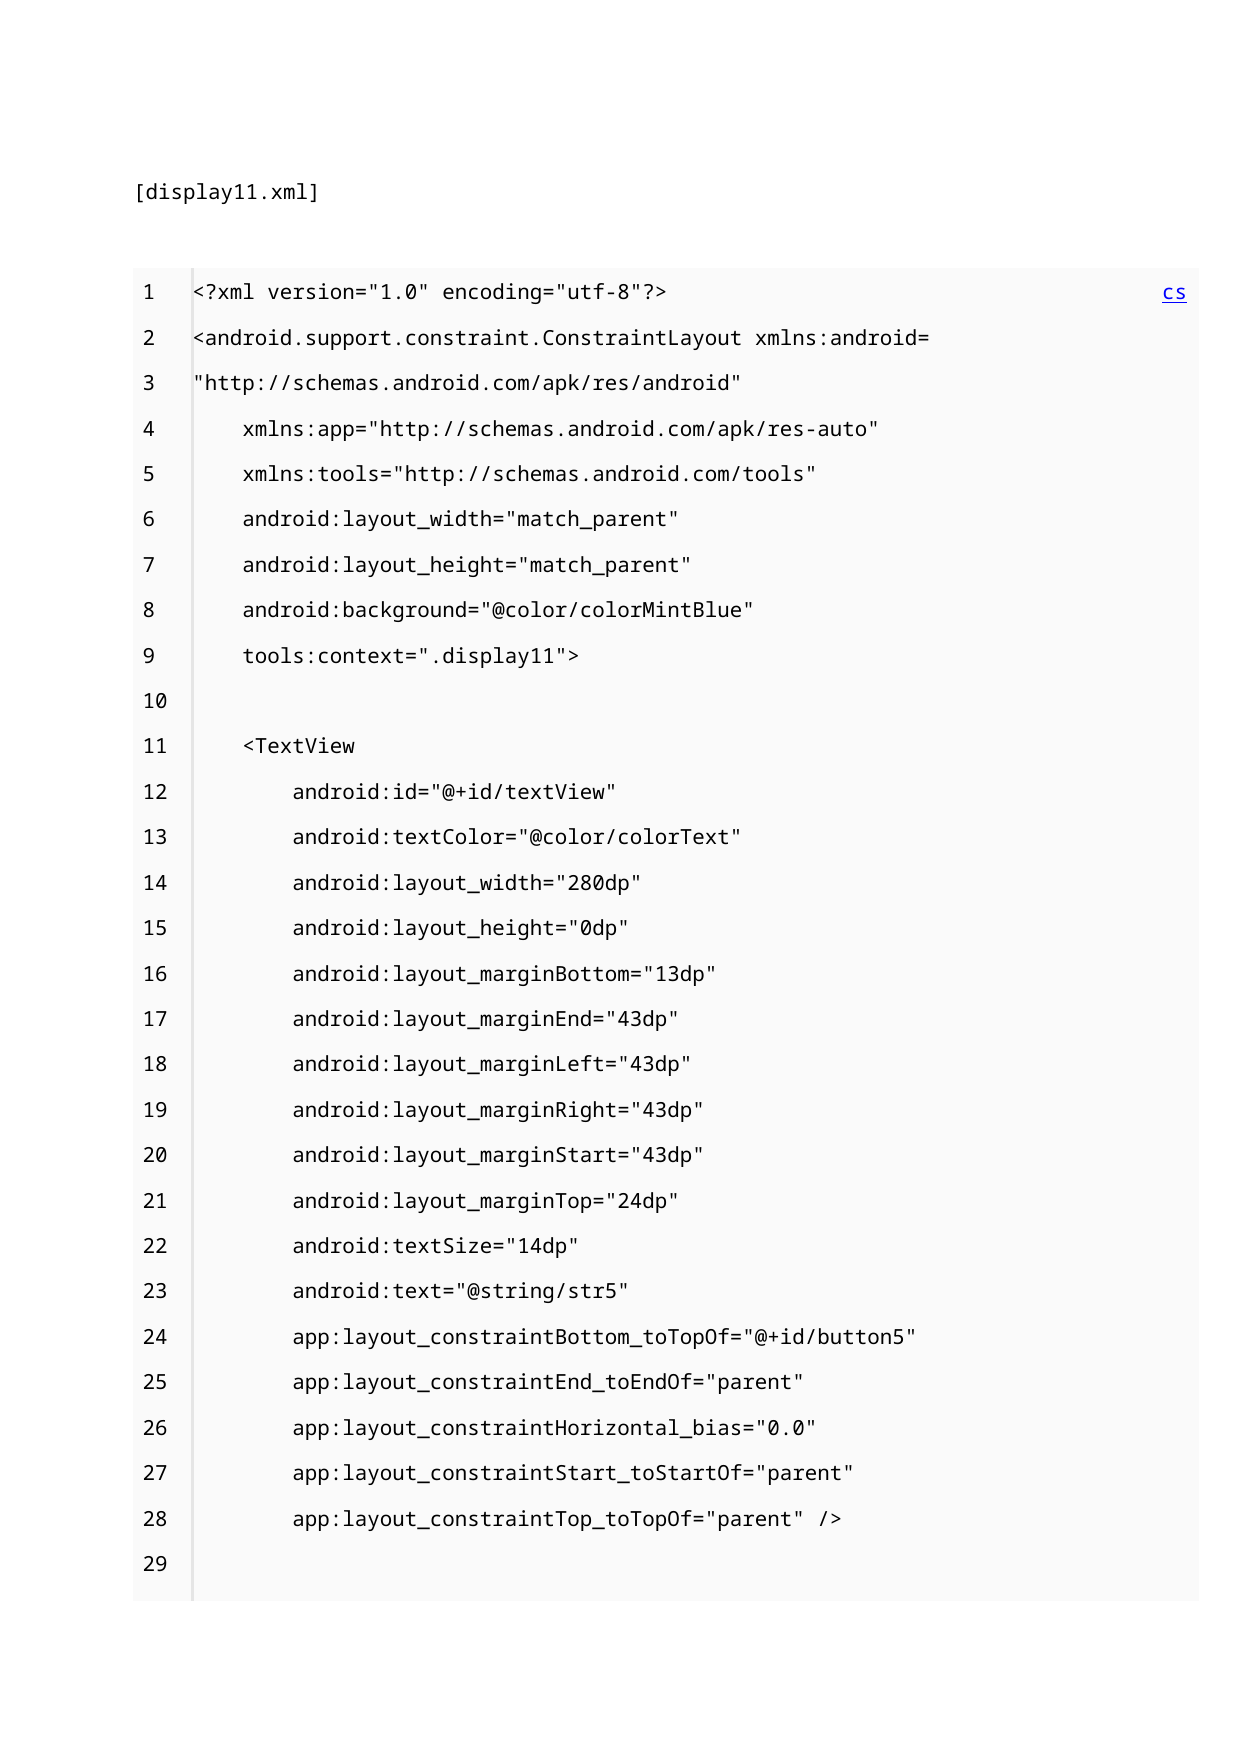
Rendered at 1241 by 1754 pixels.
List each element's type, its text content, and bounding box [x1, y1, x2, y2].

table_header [194, 268, 1162, 1601]
table_header cs [1162, 268, 1199, 1601]
text [display11.xml] [133, 177, 1181, 206]
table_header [133, 268, 191, 1601]
